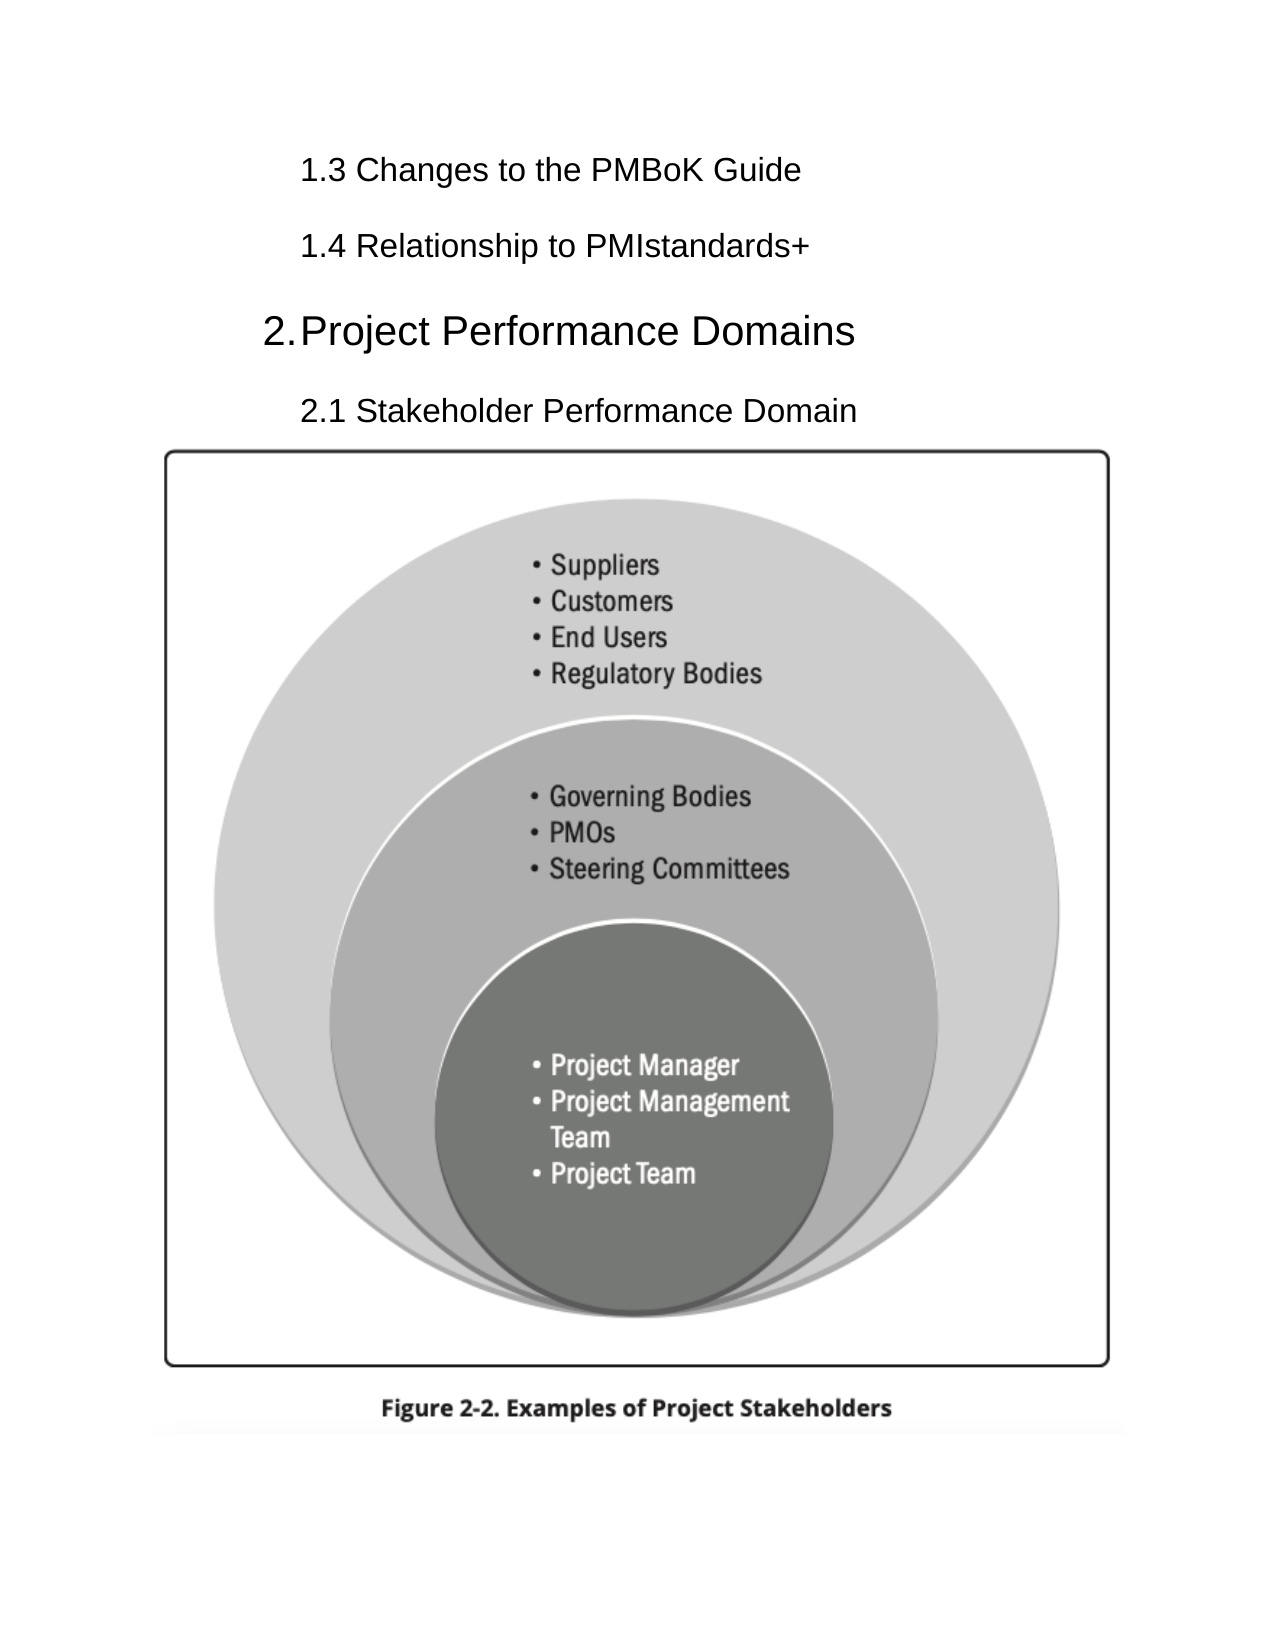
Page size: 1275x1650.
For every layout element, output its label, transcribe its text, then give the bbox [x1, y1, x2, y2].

picture [150, 442, 1125, 1434]
subtitle 2.1 Stakeholder Performance Domain [300, 391, 1125, 430]
subtitle Project Performance Domains [262, 306, 1125, 354]
subtitle 1.4 Relationship to PMIstandards+ [300, 226, 1125, 264]
subtitle 1.3 Changes to the PMBoK Guide [300, 150, 1125, 188]
